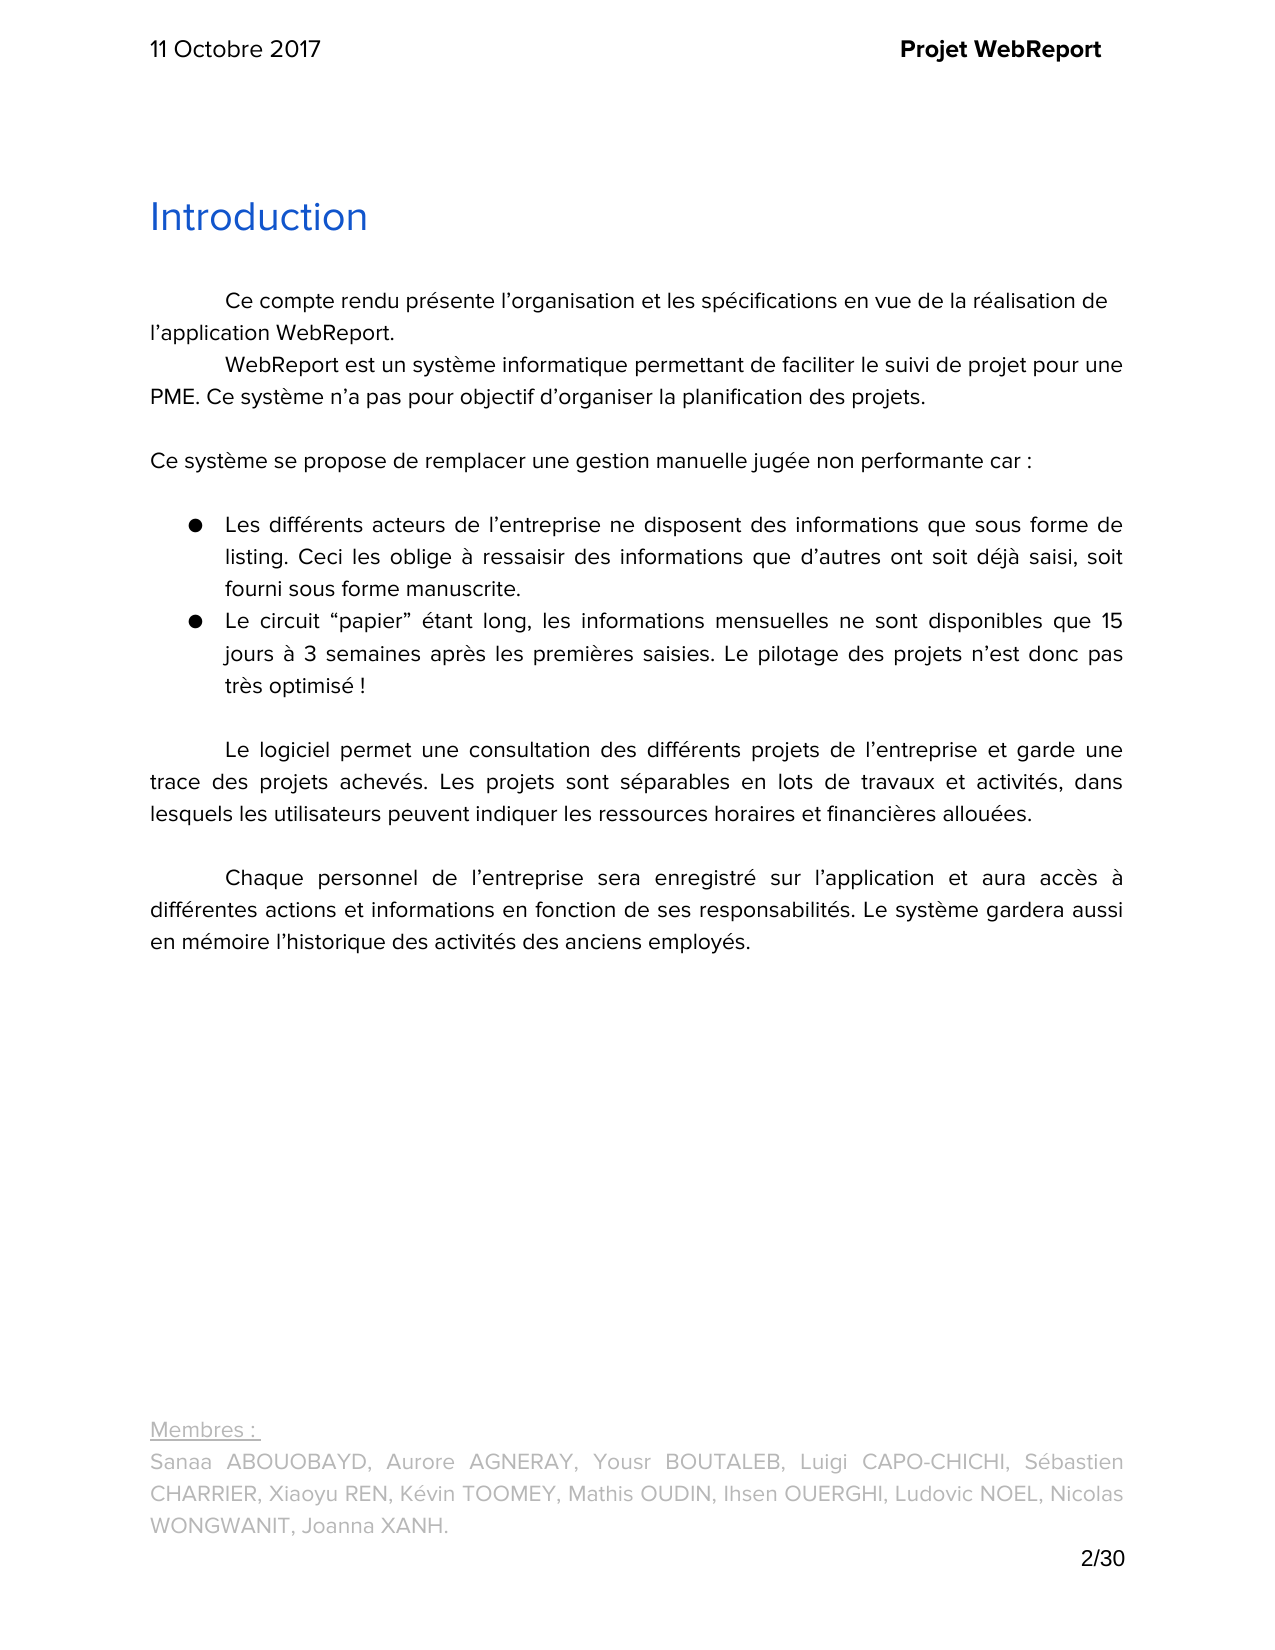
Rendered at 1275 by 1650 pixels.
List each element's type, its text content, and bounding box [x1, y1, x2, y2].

text Chaque personnel de l’entreprise sera enregistré sur l’application et aura accès à différentes actions et informations en fonction de ses responsabilités. Le système gardera aussi en mémoire l’historique des activités des anciens employés. [150, 864, 1125, 957]
text Ce système se propose de remplacer une gestion manuelle jugée non performante car : [150, 447, 1125, 475]
text Le logiciel permet une consultation des différents projets de l’entreprise et garde une trace des projets achevés. Les projets sont séparables en lots de travaux et activités, dans lesquels les utilisateurs peuvent indiquer les ressources horaires et financières allouées. [150, 736, 1125, 828]
text Ce compte rendu présente l’organisation et les spécifications en vue de la réalisation de l’application WebReport. [150, 287, 1125, 347]
list Le circuit “papier” étant long, les informations mensuelles ne sont disponibles que 15 jours à 3 semaines après les premières saisies. Le pilotage des projets n’est donc pas très optimisé ! [187, 608, 1125, 700]
text WebReport est un système informatique permettant de faciliter le suivi de projet pour une PME. Ce système n’a pas pour objectif d’organiser la planification des projets. [150, 351, 1125, 411]
list Les différents acteurs de l’entreprise ne disposent des informations que sous forme de listing. Ceci les oblige à ressaisir des informations que d’autres ont soit déjà saisi, soit fourni sous forme manuscrite. [187, 512, 1125, 604]
subtitle Introduction [150, 192, 1125, 242]
